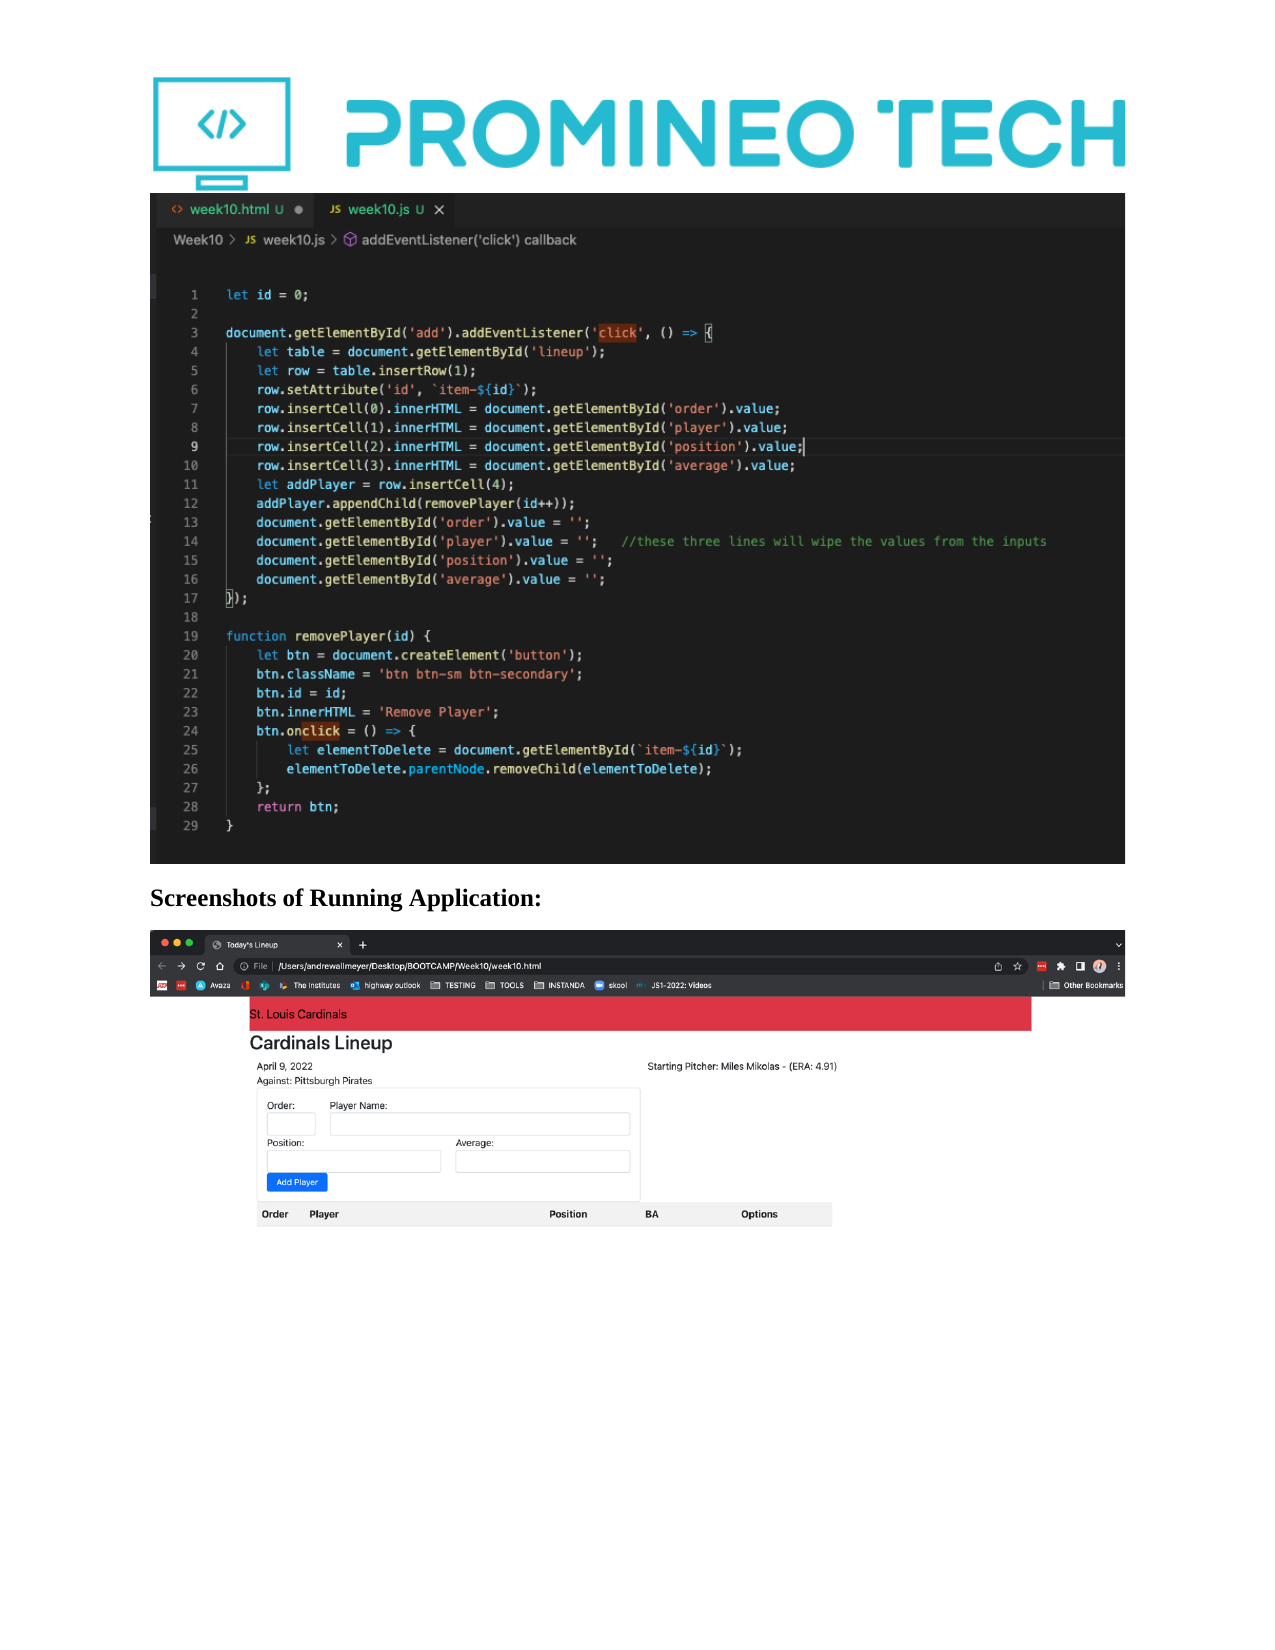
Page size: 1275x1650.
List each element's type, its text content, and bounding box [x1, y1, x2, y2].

text Screenshots of Running Application: [150, 883, 1125, 911]
picture [150, 75, 1125, 864]
picture [150, 930, 1125, 1336]
